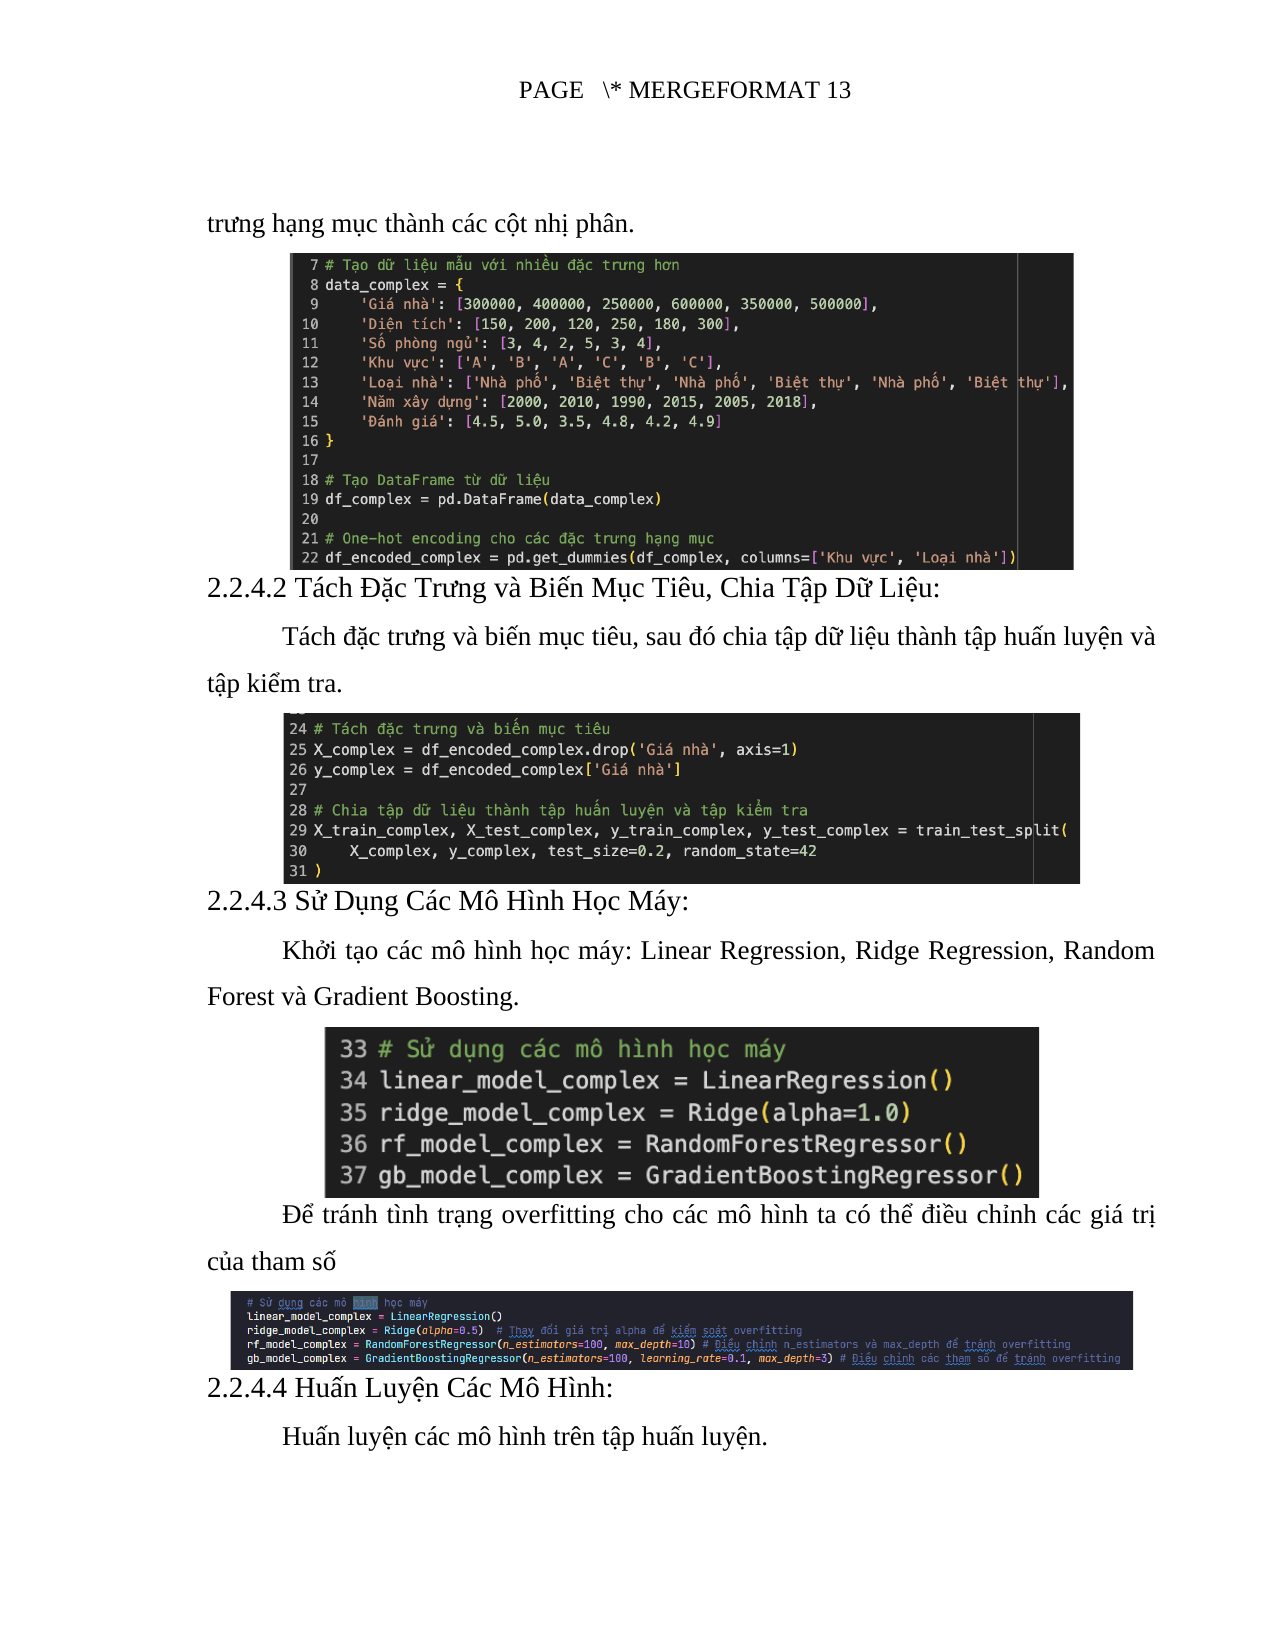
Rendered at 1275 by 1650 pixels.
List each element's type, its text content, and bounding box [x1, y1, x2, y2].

text Khởi tạo các mô hình học máy: Linear Regression, Ridge Regression, Random Forest và Gradient Boosting. [207, 934, 1157, 1012]
text 2.2.4.2 Tách Đặc Trưng và Biến Mục Tiêu, Chia Tập Dữ Liệu: [207, 570, 1157, 603]
text 2.2.4.4 Huấn Luyện Các Mô Hình: [207, 1370, 1157, 1403]
picture [289, 253, 1074, 570]
text Huấn luyện các mô hình trên tập huấn luyện. [207, 1420, 1157, 1451]
text 2.2.4.3 Sử Dụng Các Mô Hình Học Máy: [207, 883, 1157, 917]
text Tách đặc trưng và biến mục tiêu, sau đó chia tập dữ liệu thành tập huấn luyện và tập kiểm tra. [207, 620, 1157, 698]
picture [230, 1291, 1134, 1370]
picture [283, 713, 1081, 884]
text Để tránh tình trạng overfitting cho các mô hình ta có thể điều chỉnh các giá trị của tham số [207, 1198, 1157, 1276]
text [207, 207, 1157, 238]
picture [324, 1027, 1040, 1198]
